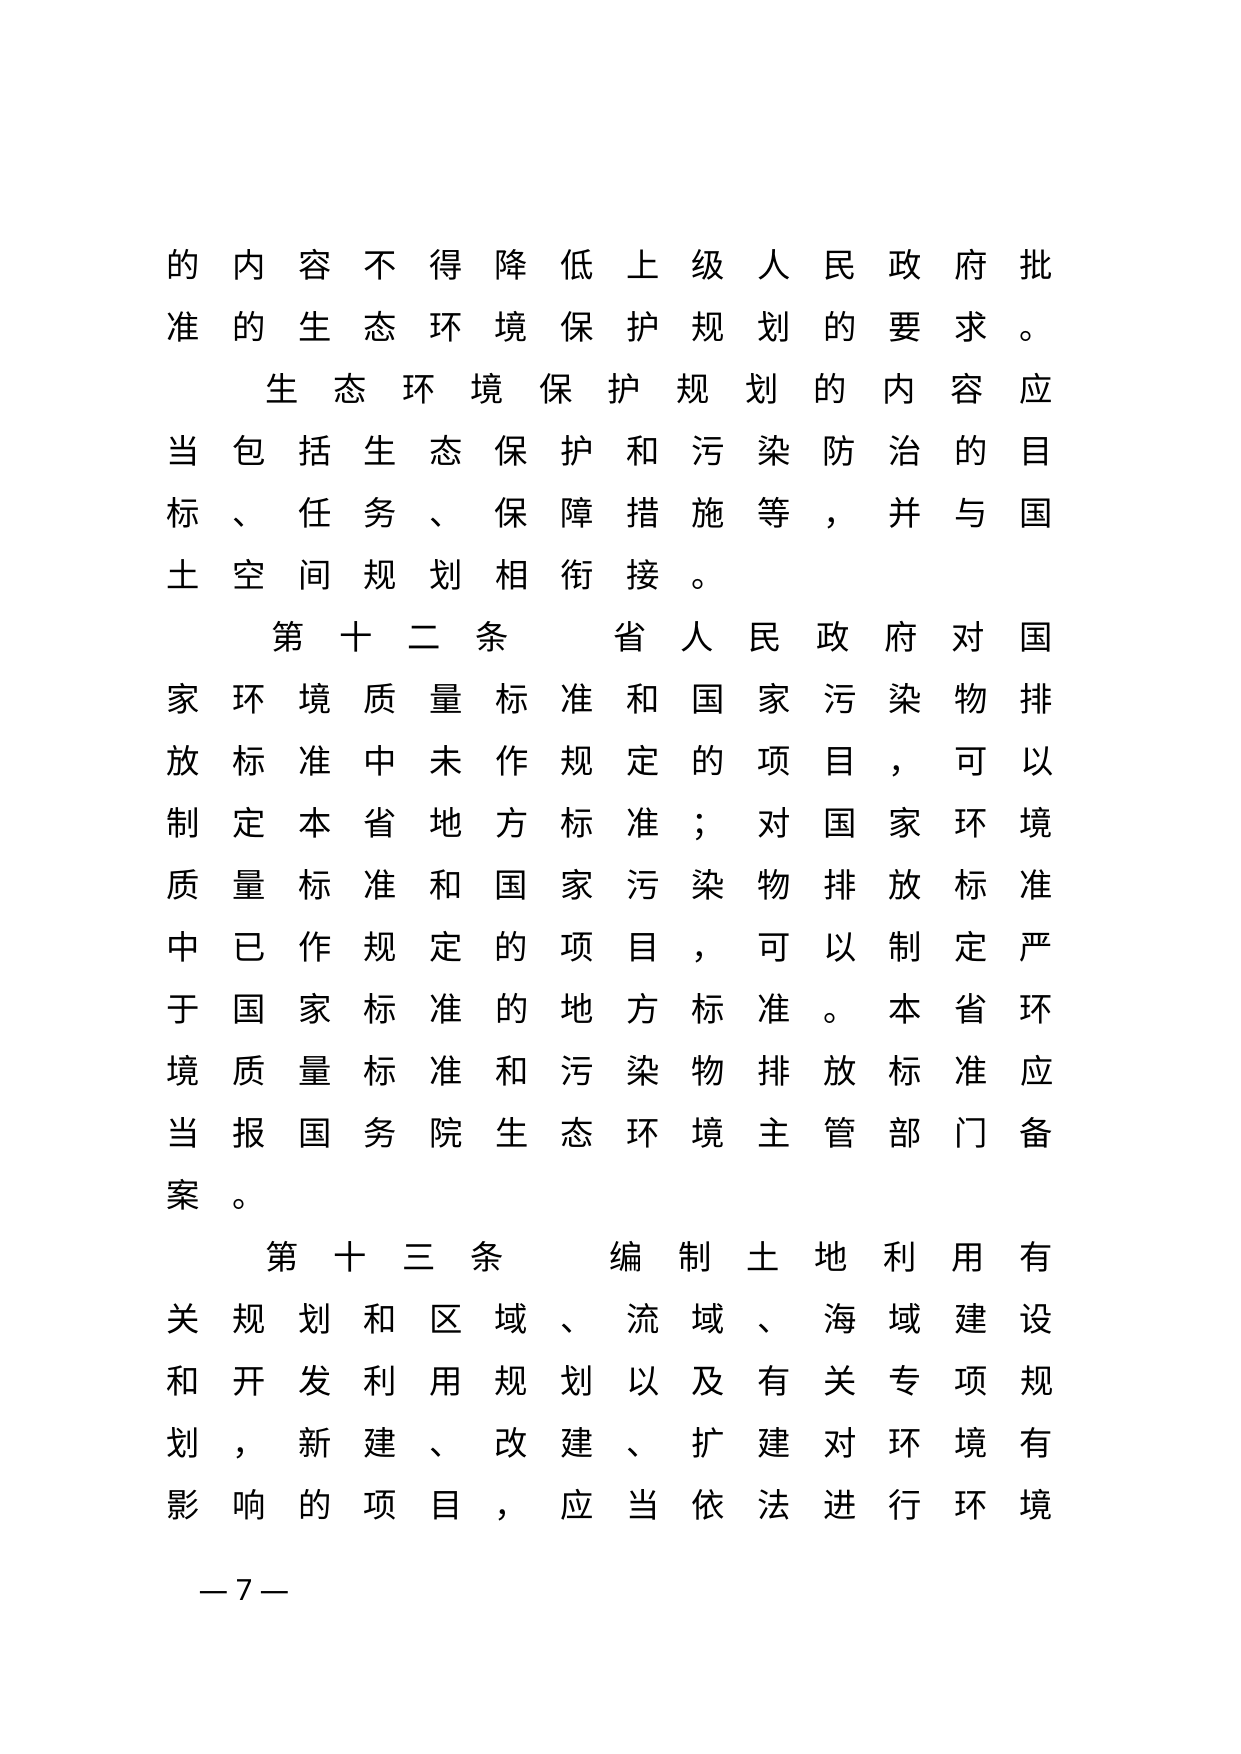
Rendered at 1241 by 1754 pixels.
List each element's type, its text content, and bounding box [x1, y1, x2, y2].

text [167, 1224, 1085, 1534]
text 生态环境保护规划的内容应当包括生态保护和污染防治的目标、任务、保障措施等，并与国土空间规划相衔接。 [167, 356, 1085, 604]
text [167, 232, 1085, 356]
text 第十二条 省人民政府对国家环境质量标准和国家污染物排放标准中未作规定的项目，可以制定本省地方标准；对国家环境质量标准和国家污染物排放标准中已作规定的项目，可以制定严于国家标准的地方标准。本省环境质量标准和污染物排放标准应当报国务院生态环境主管部门备案。 [167, 604, 1085, 1224]
